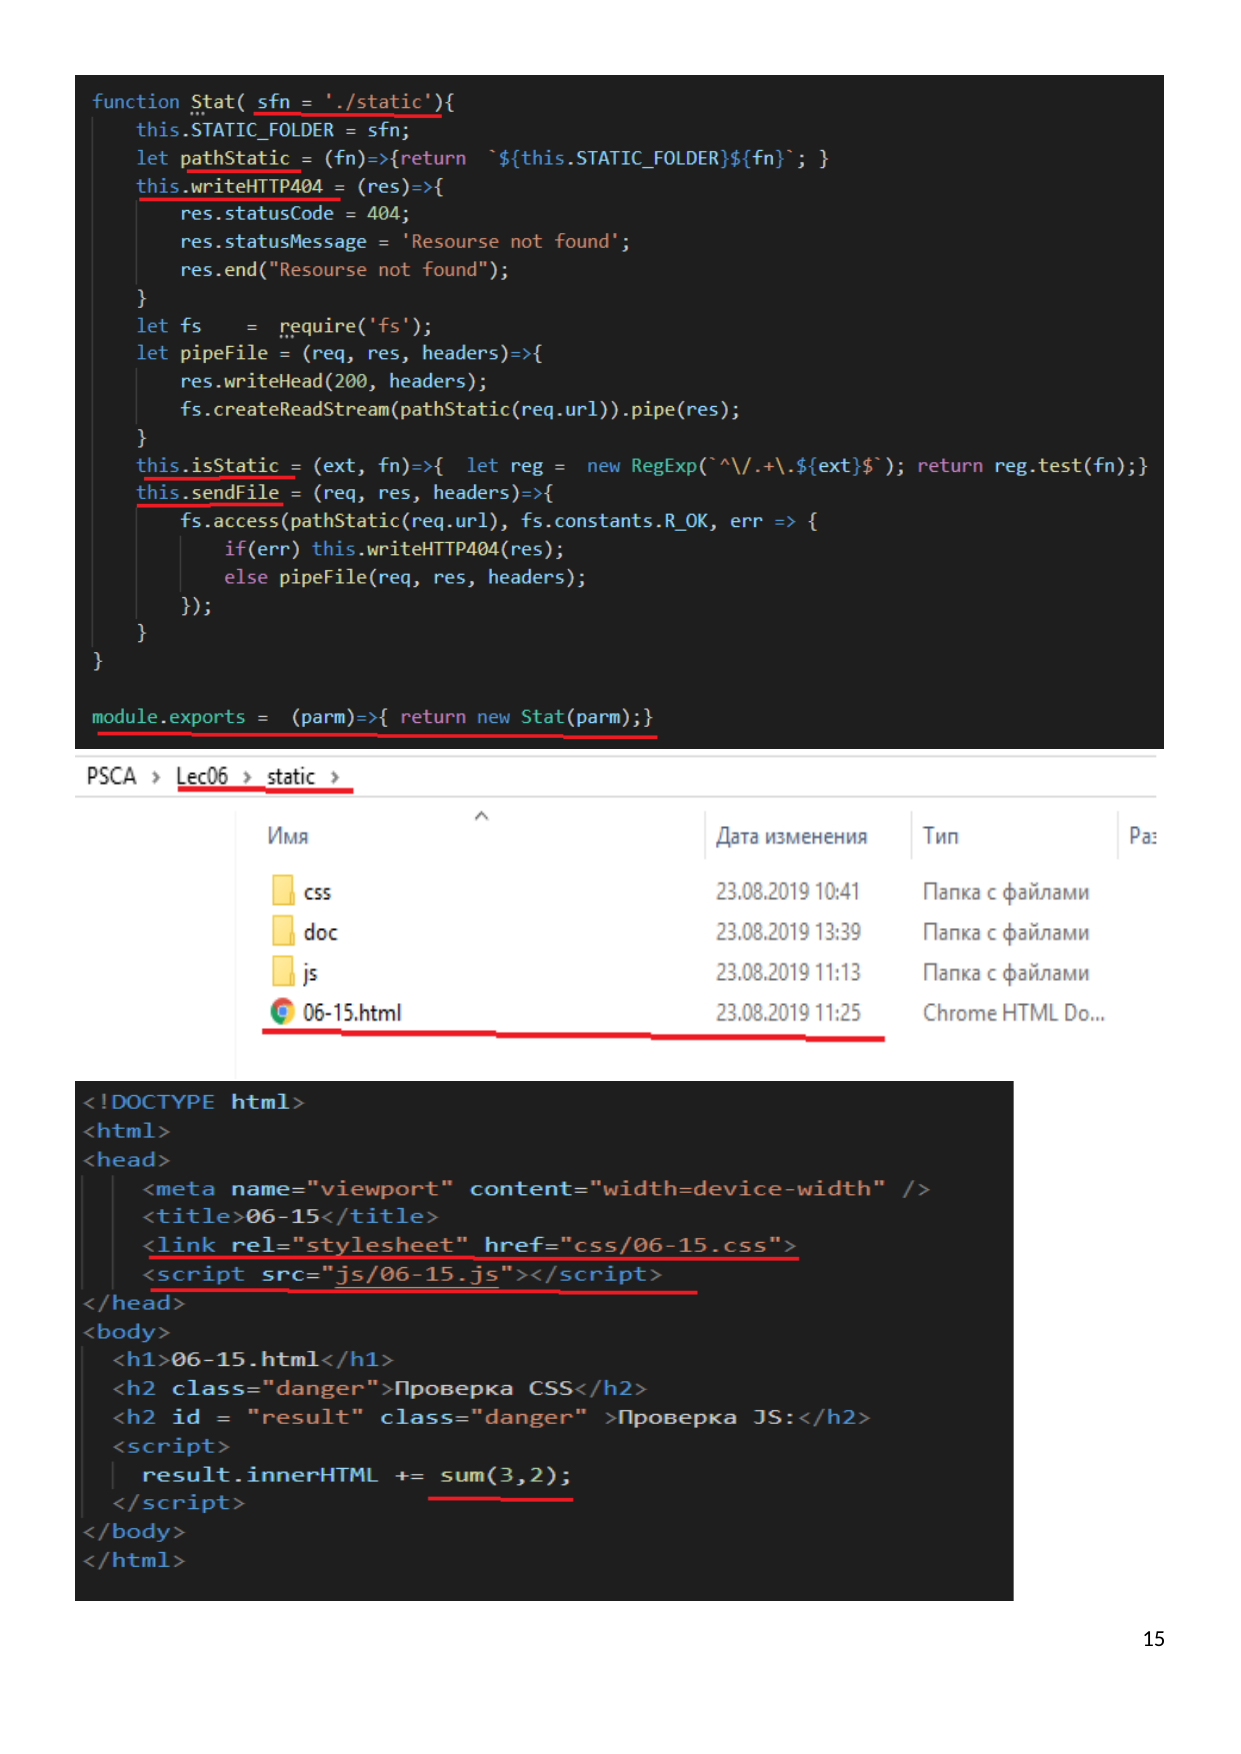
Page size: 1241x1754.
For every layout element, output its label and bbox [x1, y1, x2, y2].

picture [75, 750, 1157, 1079]
picture [75, 75, 1164, 749]
picture [75, 1081, 1014, 1601]
